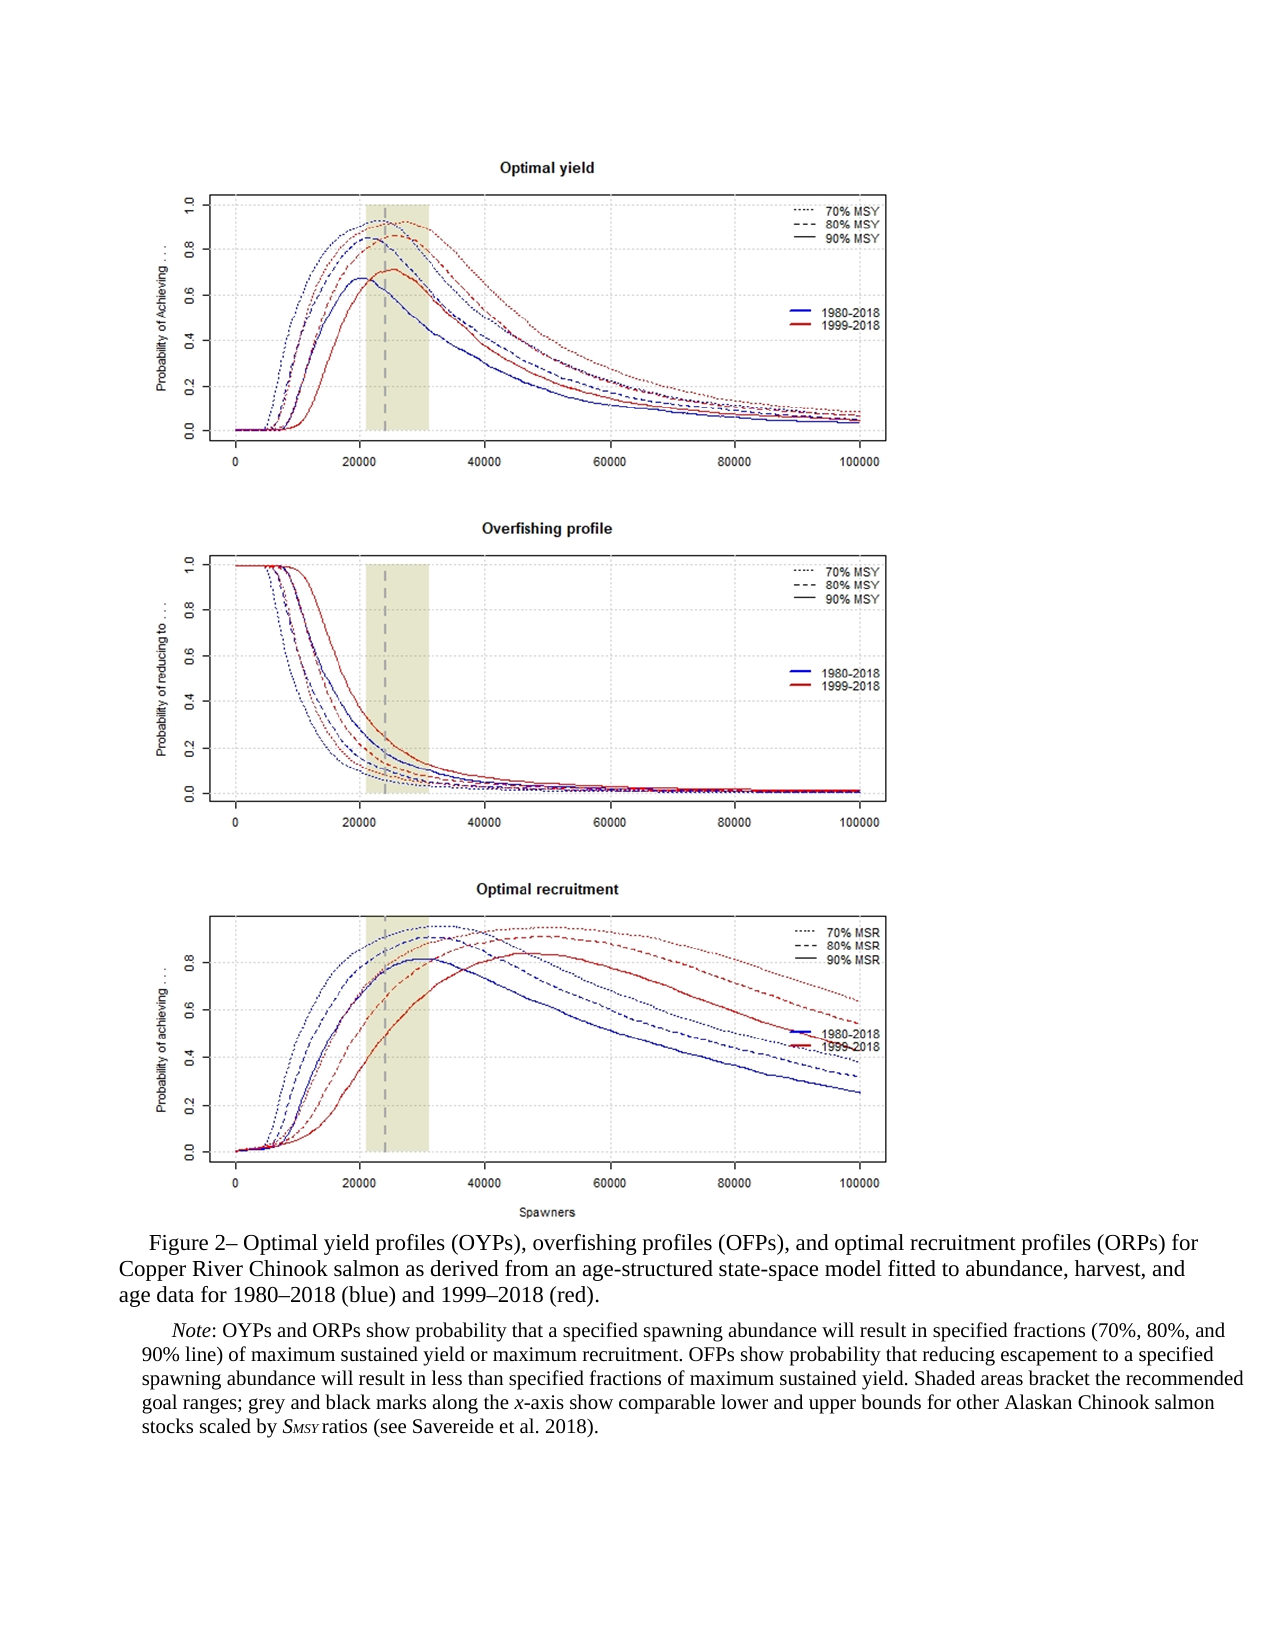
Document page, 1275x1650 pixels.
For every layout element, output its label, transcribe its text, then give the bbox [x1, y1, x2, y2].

picture [152, 137, 900, 1219]
text Note: OYPs and ORPs show probability that a specified spawning abundance will result in specified fractions (70%, 80%, and 90% line) of maximum sustained yield or maximum recruitment. OFPs show probability that reducing escapement to a specified spawning abundance will result in less than specified fractions of maximum sustained yield. Shaded areas bracket the recommended goal ranges; grey and black marks along the x-axis show comparable lower and upper bounds for other Alaskan Chinook salmon stocks scaled by SMSY ratios (see Savereide et al. 2018). [142, 1238, 1246, 1438]
